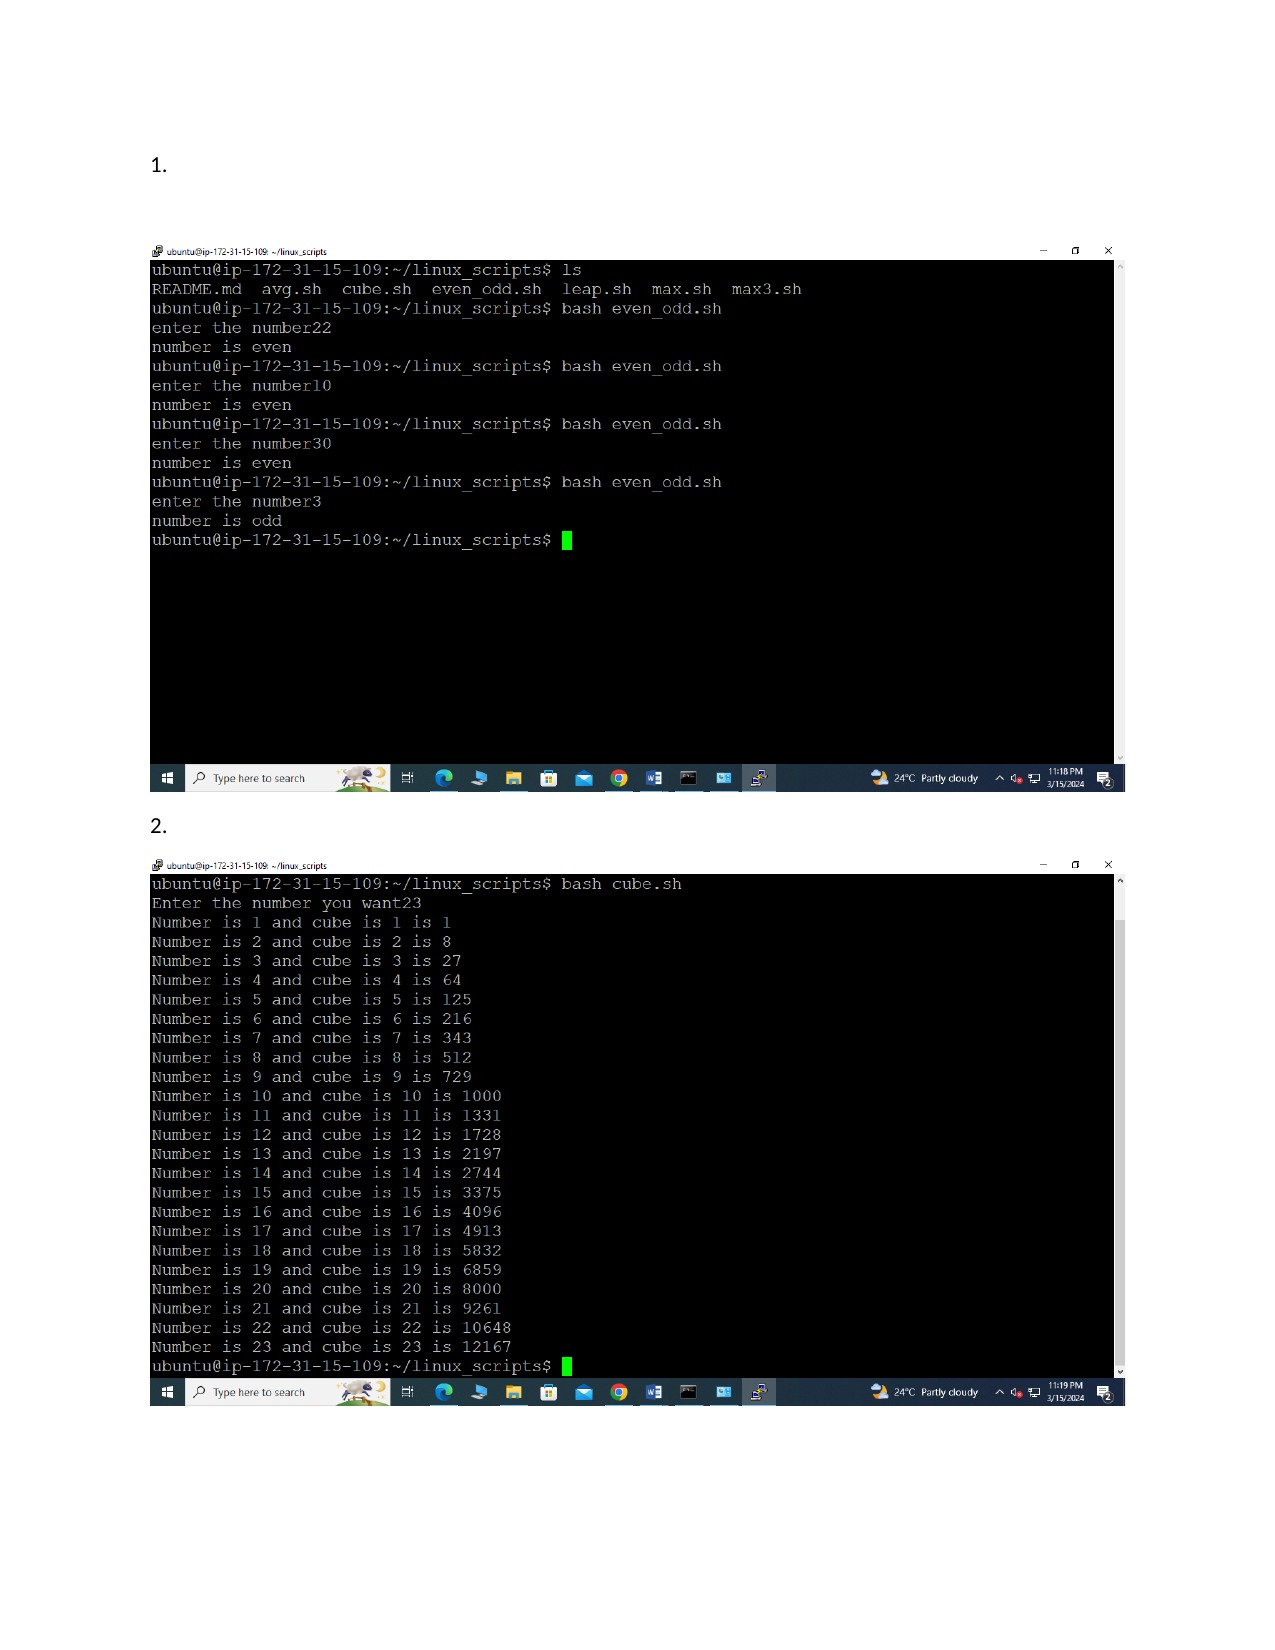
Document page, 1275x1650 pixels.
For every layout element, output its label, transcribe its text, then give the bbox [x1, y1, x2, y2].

picture [150, 243, 1125, 792]
text 1. [150, 150, 1125, 178]
picture [150, 857, 1125, 1406]
text 2. [150, 811, 1125, 839]
